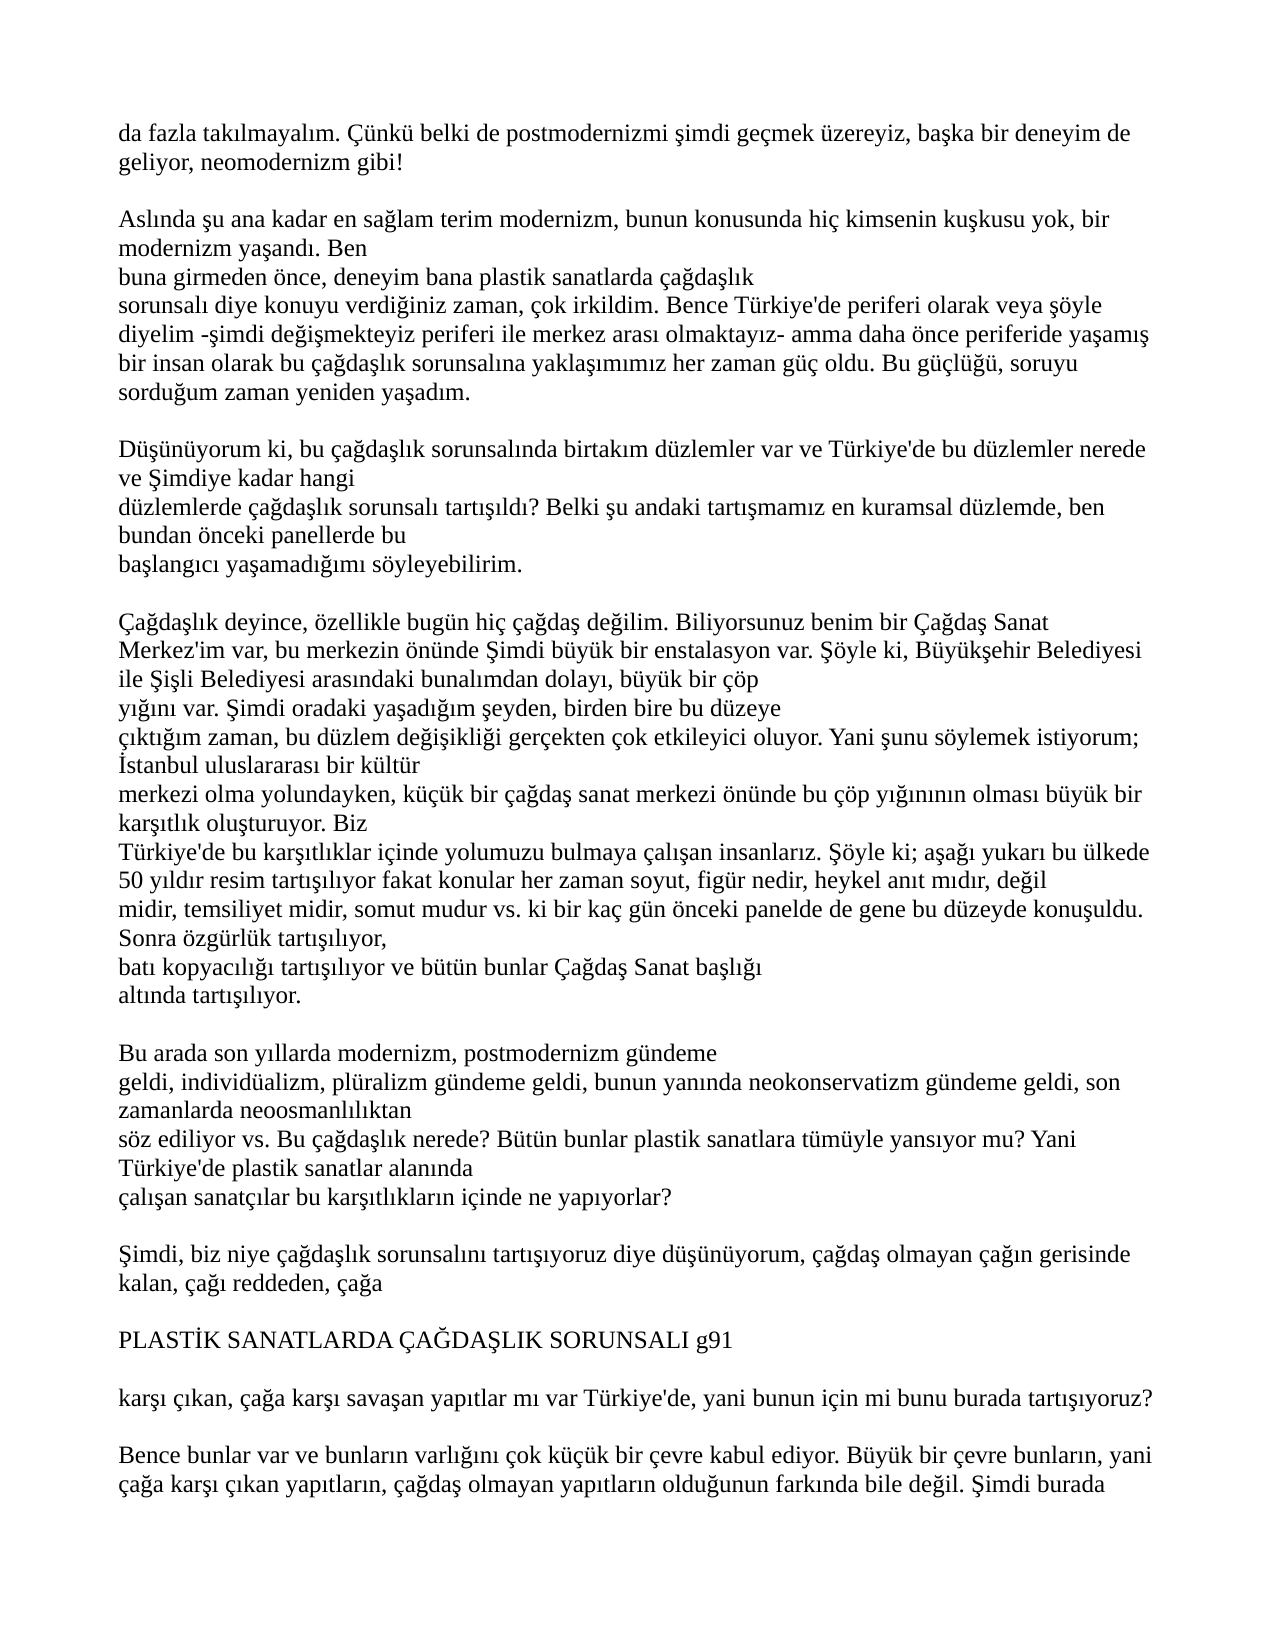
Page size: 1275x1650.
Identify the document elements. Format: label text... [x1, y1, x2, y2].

text çalışan sanatçılar bu karşıtlıkların içinde ne yapıyorlar? [118, 1182, 1157, 1211]
text düzlemlerde çağdaşlık sorunsalı tartışıldı? Belki şu andaki tartışmamız en kuramsal düzlemde, ben bundan önceki panellerde bu [118, 492, 1157, 549]
text da fazla takılmayalım. Çünkü belki de postmodernizmi şimdi geçmek üzereyiz, başka bir deneyim de geliyor, neomodernizm gibi! [118, 118, 1157, 176]
text Şimdi, biz niye çağdaşlık sorunsalını tartışıyoruz diye düşünüyorum, çağdaş olmayan çağın gerisinde kalan, çağı reddeden, çağa [118, 1239, 1157, 1297]
text Aslında şu ana kadar en sağlam terim modernizm, bunun konusunda hiç kimsenin kuşkusu yok, bir modernizm yaşandı. Ben [118, 204, 1157, 262]
text altında tartışılıyor. [118, 981, 1157, 1009]
text çıktığım zaman, bu düzlem değişikliği gerçekten çok etkileyici oluyor. Yani şunu söylemek istiyorum; İstanbul uluslararası bir kültür [118, 722, 1157, 779]
text Düşünüyorum ki, bu çağdaşlık sorunsalında birtakım düzlemler var ve Türkiye'de bu düzlemler nerede ve Şimdiye kadar hangi [118, 434, 1157, 492]
text merkezi olma yolundayken, küçük bir çağdaş sanat merkezi önünde bu çöp yığınının olması büyük bir karşıtlık oluşturuyor. Biz [118, 779, 1157, 837]
text Çağdaşlık deyince, özellikle bugün hiç çağdaş değilim. Biliyorsunuz benim bir Çağdaş Sanat Merkez'im var, bu merkezin önünde Şimdi büyük bir enstalasyon var. Şöyle ki, Büyükşehir Belediyesi ile Şişli Belediyesi arasındaki bunalımdan dolayı, büyük bir çöp [118, 607, 1157, 693]
text geldi, individüalizm, plüralizm gündeme geldi, bunun yanında neokonservatizm gündeme geldi, son zamanlarda neoosmanlılıktan [118, 1067, 1157, 1124]
text PLASTİK SANATLARDA ÇAĞDAŞLIK SORUNSALI g91 [118, 1326, 1157, 1354]
text söz ediliyor vs. Bu çağdaşlık nerede? Bütün bunlar plastik sanatlara tümüyle yansıyor mu? Yani Türkiye'de plastik sanatlar alanında [118, 1124, 1157, 1182]
text buna girmeden önce, deneyim bana plastik sanatlarda çağdaşlık [118, 262, 1157, 291]
text batı kopyacılığı tartışılıyor ve bütün bunlar Çağdaş Sanat başlığı [118, 952, 1157, 981]
text başlangıcı yaşamadığımı söyleyebilirim. [118, 549, 1157, 578]
text Türkiye'de bu karşıtlıklar içinde yolumuzu bulmaya çalışan insanlarız. Şöyle ki; aşağı yukarı bu ülkede 50 yıldır resim tartışılıyor fakat konular her zaman soyut, figür nedir, heykel anıt mıdır, değil [118, 837, 1157, 894]
text yığını var. Şimdi oradaki yaşadığım şeyden, birden bire bu düzeye [118, 693, 1157, 722]
text karşı çıkan, çağa karşı savaşan yapıtlar mı var Türkiye'de, yani bunun için mi bunu burada tartışıyoruz? [118, 1383, 1157, 1412]
text midir, temsiliyet midir, somut mudur vs. ki bir kaç gün önceki panelde de gene bu düzeyde konuşuldu. Sonra özgürlük tartışılıyor, [118, 894, 1157, 952]
text sorunsalı diye konuyu verdiğiniz zaman, çok irkildim. Bence Türkiye'de periferi olarak veya şöyle diyelim -şimdi değişmekteyiz periferi ile merkez arası olmaktayız- amma daha önce periferide yaşamış bir insan olarak bu çağdaşlık sorunsalına yaklaşımımız her zaman güç oldu. Bu güçlüğü, soruyu sorduğum zaman yeniden yaşadım. [118, 291, 1157, 406]
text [118, 1441, 1157, 1498]
text Bu arada son yıllarda modernizm, postmodernizm gündeme [118, 1038, 1157, 1067]
